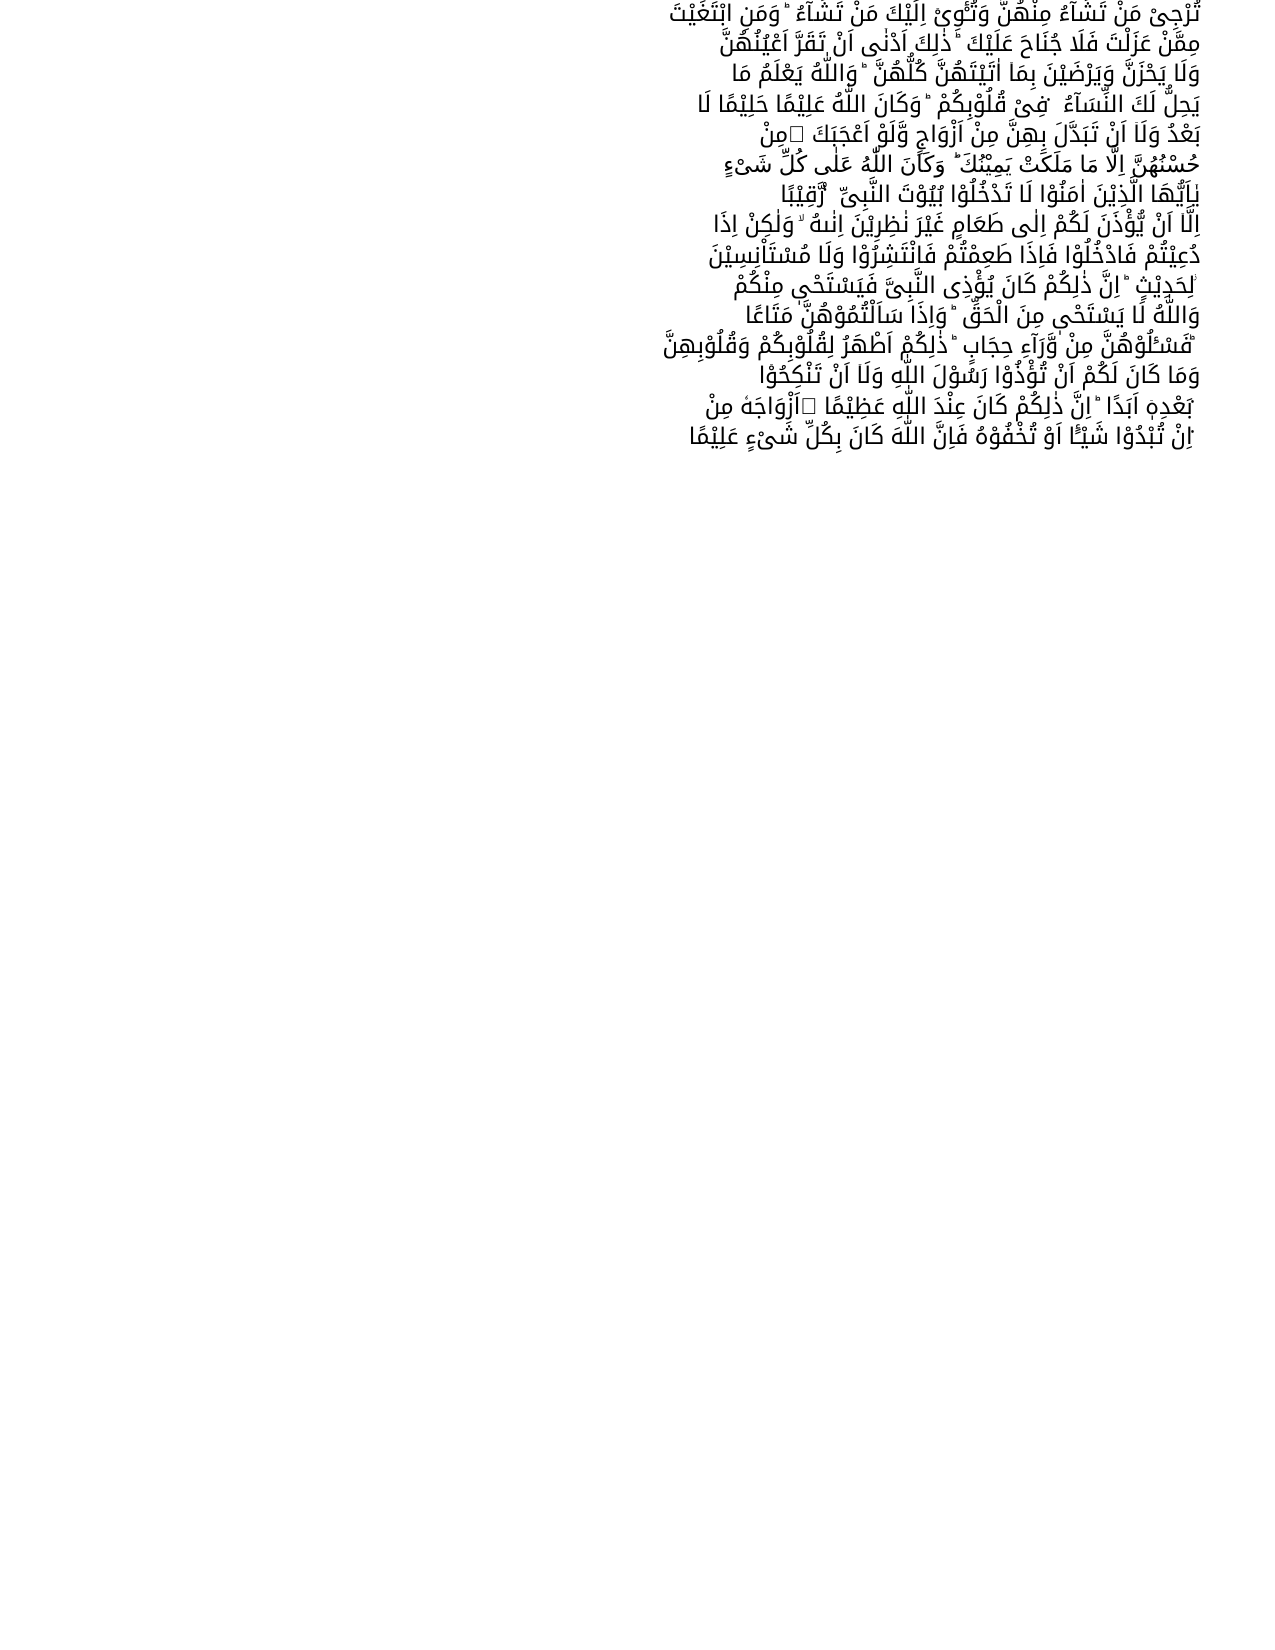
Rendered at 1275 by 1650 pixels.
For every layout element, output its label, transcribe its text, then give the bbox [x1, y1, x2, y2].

text اِنْ تُبْدُوْا شَیْـًٔا اَوْ تُخْفُوْهُ فَاِنَّ اللّٰهَ كَانَ بِكُلِّ شَیْءٍ عَلِیْمًا ۟ [75, 423, 1200, 449]
text فَسْـَٔلُوْهُنَّ مِنْ وَّرَآءِ حِجَابٍ ؕ ذٰلِكُمْ اَطْهَرُ لِقُلُوْبِكُمْ وَقُلُوْبِهِنَّ ؕ [75, 332, 1200, 359]
text وَلَا یَحْزَنَّ وَیَرْضَیْنَ بِمَاۤ اٰتَیْتَهُنَّ كُلُّهُنَّ ؕ وَاللّٰهُ یَعْلَمُ مَا [75, 60, 1200, 87]
text مِنْ بَعْدُ وَلَاۤ اَنْ تَبَدَّلَ بِهِنَّ مِنْ اَزْوَاجٍ وَّلَوْ اَعْجَبَكَ [75, 121, 1200, 147]
text لِحَدِیْثٍ ؕ اِنَّ ذٰلِكُمْ كَانَ یُؤْذِی النَّبِیَّ فَیَسْتَحْیٖ مِنْكُمْ ؗ [75, 272, 1200, 298]
text اِلَّاۤ اَنْ یُّؤْذَنَ لَكُمْ اِلٰی طَعَامٍ غَیْرَ نٰظِرِیْنَ اِنٰىهُ ۙ وَلٰكِنْ اِذَا [75, 211, 1200, 238]
text رَّقِیْبًا ۟۠ یٰۤاَیُّهَا الَّذِیْنَ اٰمَنُوْا لَا تَدْخُلُوْا بُیُوْتَ النَّبِیِّ [75, 181, 1200, 208]
text دُعِیْتُمْ فَادْخُلُوْا فَاِذَا طَعِمْتُمْ فَانْتَشِرُوْا وَلَا مُسْتَاْنِسِیْنَ [75, 242, 1200, 268]
text اَزْوَاجَهٗ مِنْ بَعْدِهٖۤ اَبَدًا ؕ اِنَّ ذٰلِكُمْ كَانَ عِنْدَ اللّٰهِ عَظِیْمًا ۟ [75, 393, 1200, 419]
text وَاللّٰهُ لَا یَسْتَحْیٖ مِنَ الْحَقِّ ؕ وَاِذَا سَاَلْتُمُوْهُنَّ مَتَاعًا [75, 302, 1200, 328]
text تُرْجِیْ مَنْ تَشَآءُ مِنْهُنَّ وَتُـْٔوِیْۤ اِلَیْكَ مَنْ تَشَآءُ ؕ وَمَنِ ابْتَغَیْتَ [75, 0, 1200, 26]
text وَمَا كَانَ لَكُمْ اَنْ تُؤْذُوْا رَسُوْلَ اللّٰهِ وَلَاۤ اَنْ تَنْكِحُوْۤا [75, 362, 1200, 389]
text مِمَّنْ عَزَلْتَ فَلَا جُنَاحَ عَلَیْكَ ؕ ذٰلِكَ اَدْنٰۤی اَنْ تَقَرَّ اَعْیُنُهُنَّ [75, 30, 1200, 57]
text حُسْنُهُنَّ اِلَّا مَا مَلَكَتْ یَمِیْنُكَ ؕ وَكَانَ اللّٰهُ عَلٰی كُلِّ شَیْءٍ [75, 151, 1200, 177]
text فِیْ قُلُوْبِكُمْ ؕ وَكَانَ اللّٰهُ عَلِیْمًا حَلِیْمًا لَا ۟ یَحِلُّ لَكَ النِّسَآءُ [75, 91, 1200, 117]
